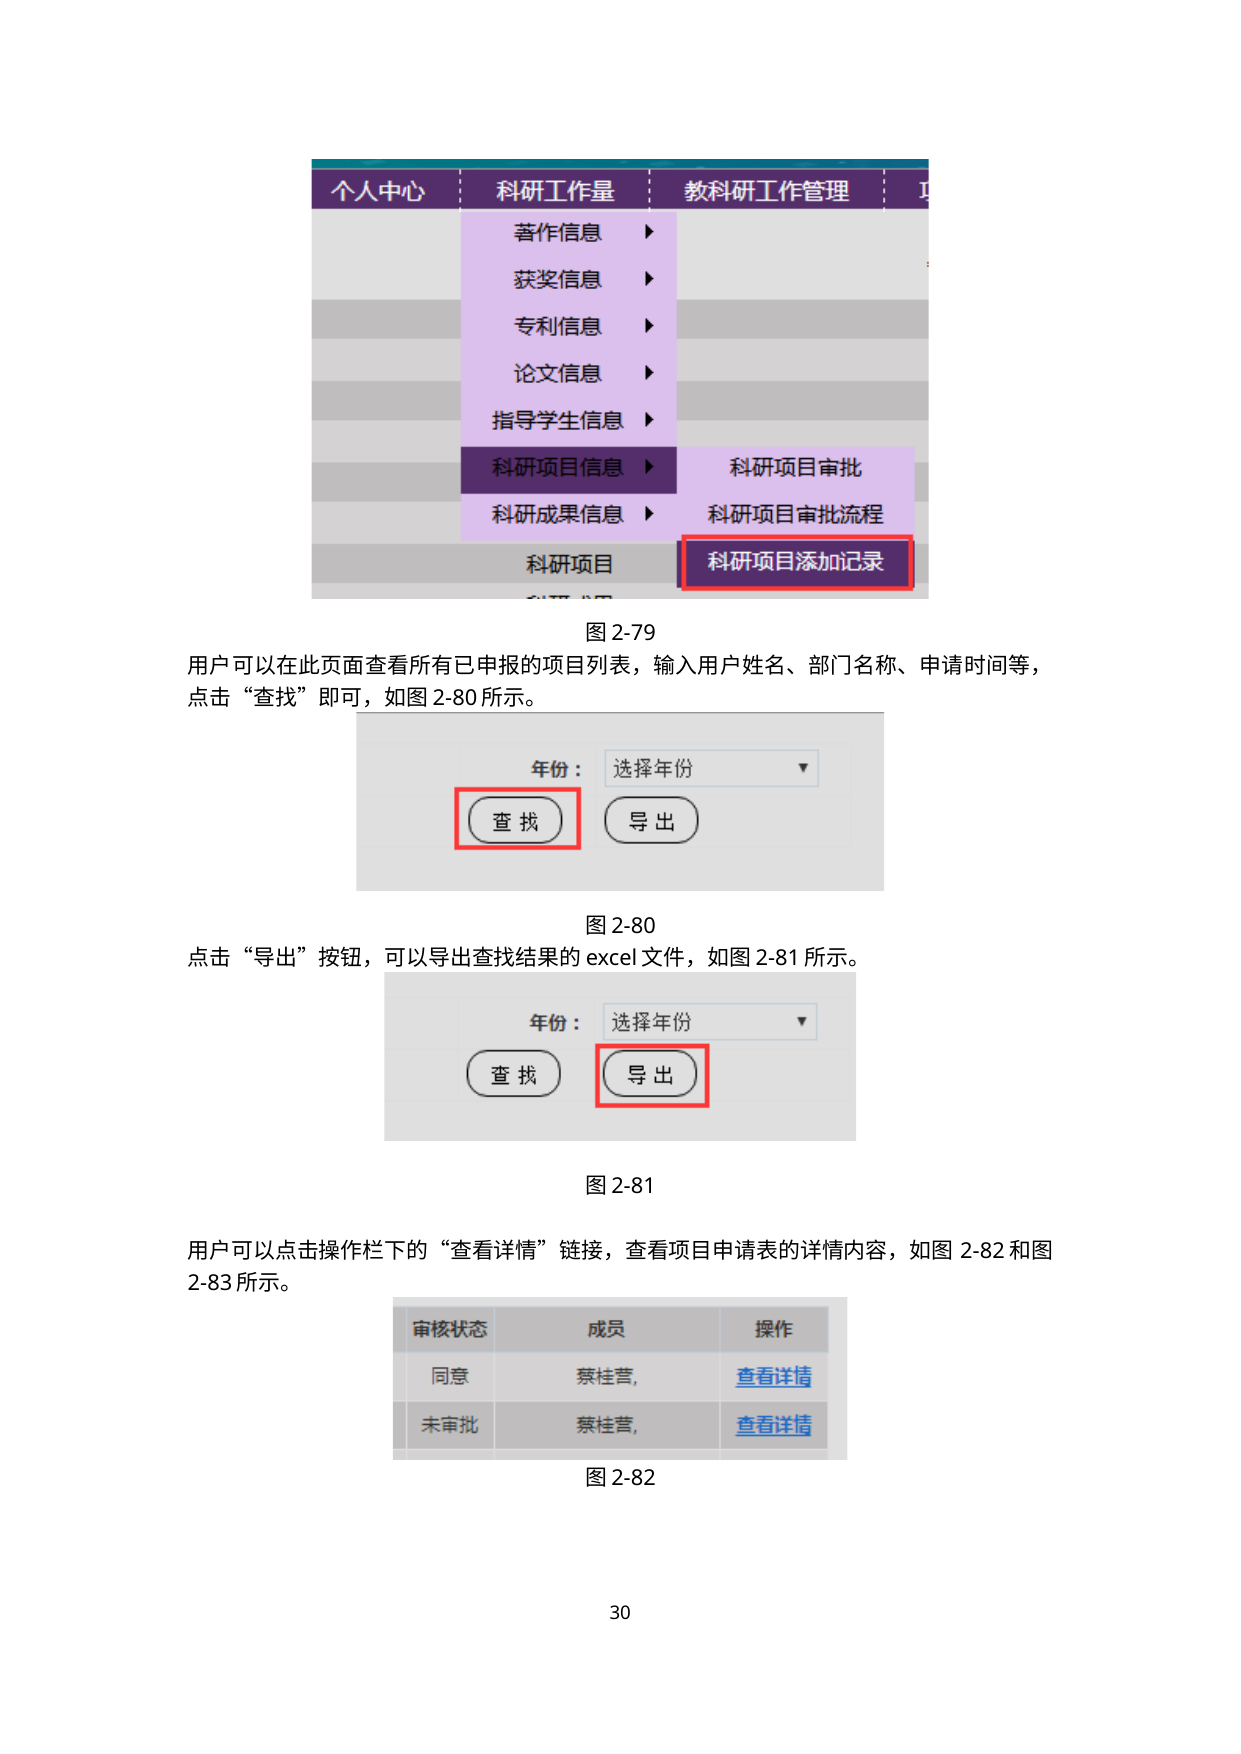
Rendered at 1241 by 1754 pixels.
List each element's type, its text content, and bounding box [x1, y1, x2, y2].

picture [311, 159, 929, 599]
text 用户可以在此页面查看所有已申报的项目列表，输入用户姓名、部门名称、申请时间等，点击“查找”即可，如图2-80所示。 [187, 647, 1053, 712]
picture [392, 1297, 848, 1460]
text 点击“导出”按钮，可以导出查找结果的excel文件，如图2-81所示。 [187, 940, 1053, 972]
text 图2-82 [187, 1460, 1053, 1492]
text 用户可以点击操作栏下的“查看详情”链接，查看项目申请表的详情内容，如图2-82和图2-83所示。 [187, 1232, 1053, 1297]
text 图2-81 [187, 1167, 1053, 1200]
text 图2-80 [187, 907, 1053, 940]
text 图2-79 [187, 615, 1053, 647]
picture [356, 712, 885, 891]
picture [384, 972, 857, 1141]
